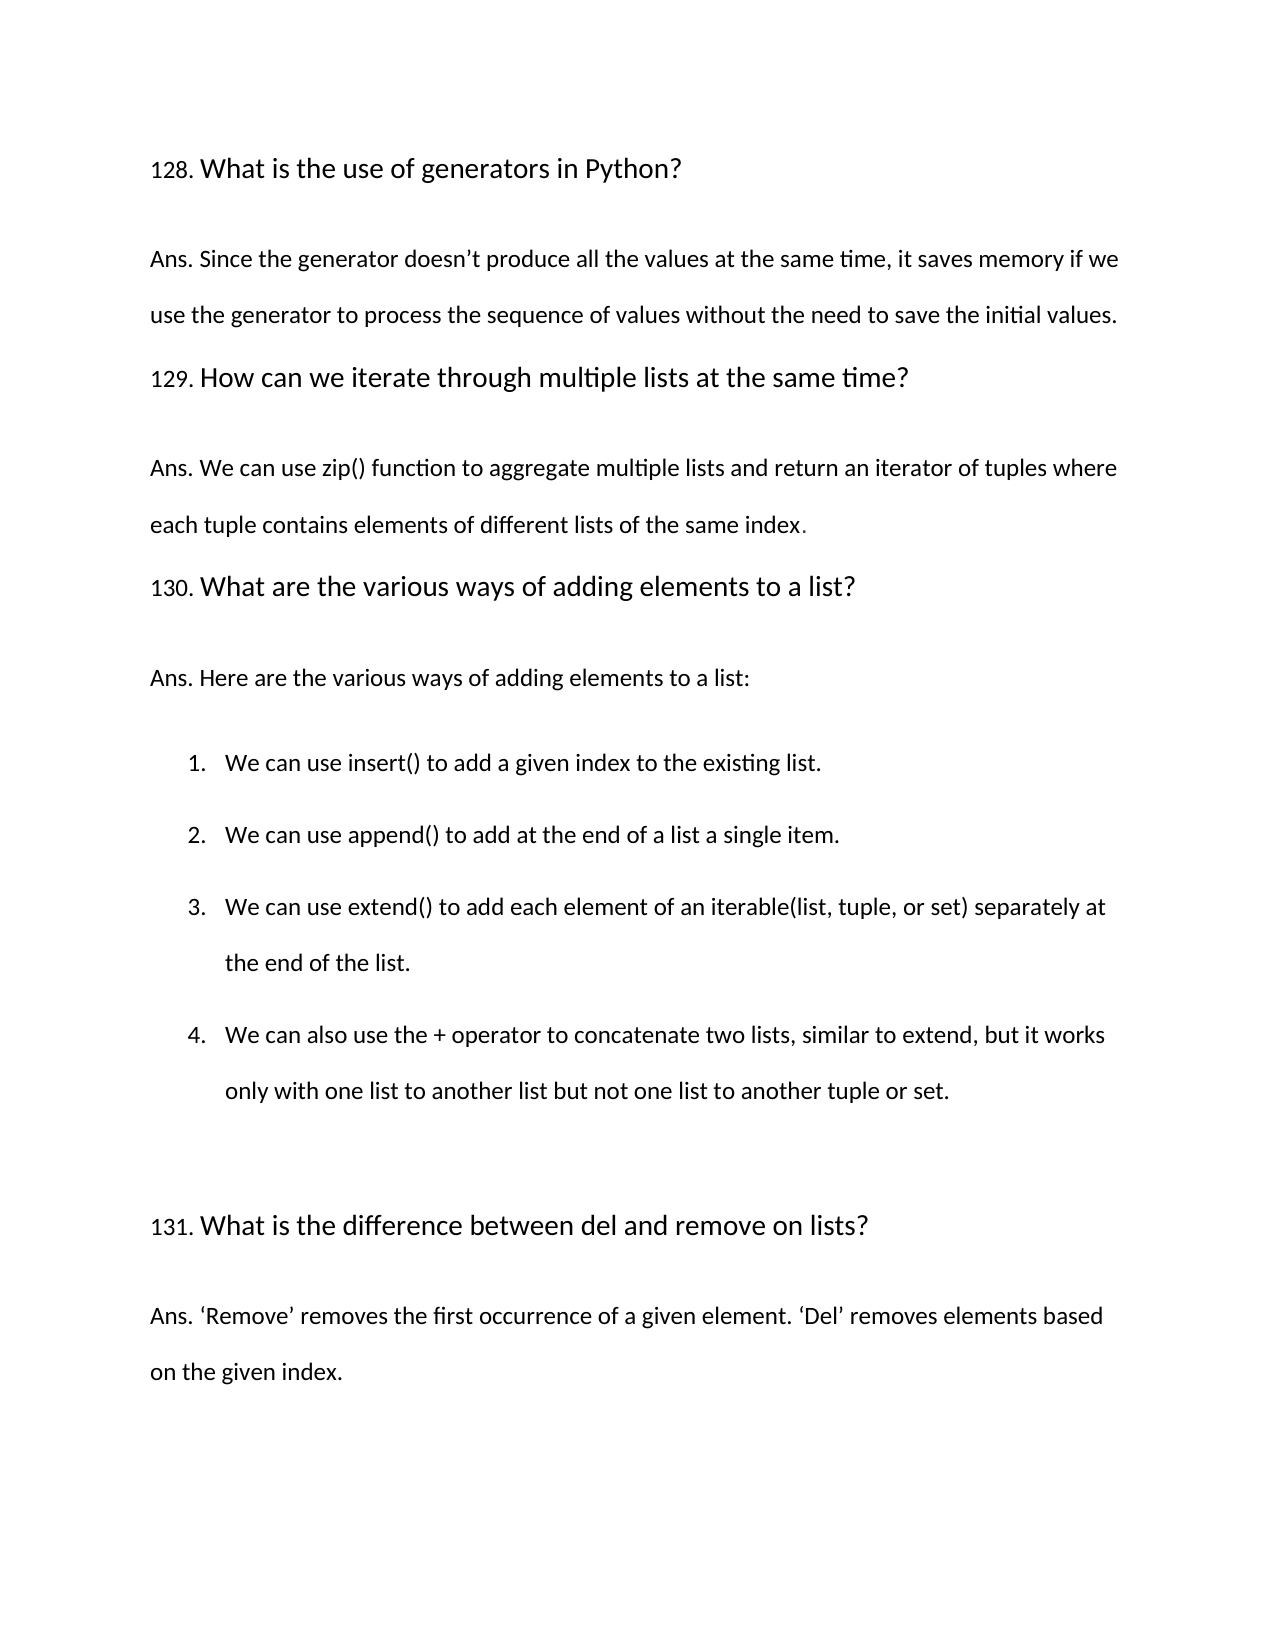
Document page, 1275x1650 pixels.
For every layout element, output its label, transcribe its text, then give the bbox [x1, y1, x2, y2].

subtitle 131. What is the difference between del and remove on lists? [150, 1207, 1125, 1243]
text Ans. ‘Remove’ removes the first occurrence of a given element. ‘Del’ removes elements based on the given index. [150, 1274, 1125, 1387]
list We can also use the + operator to concatenate two lists, similar to extend, but it works only with one list to another list but not one list to another tuple or set. [187, 993, 1125, 1106]
text Ans. Since the generator doesn’t produce all the values at the same time, it saves memory if we use the generator to process the sequence of values without the need to save the initial values. [150, 218, 1125, 330]
list We can use extend() to add each element of an iterable(list, tuple, or set) separately at the end of the list. [187, 865, 1125, 978]
subtitle 129. How can we iterate through multiple lists at the same time? [150, 359, 1125, 395]
text Ans. We can use zip() function to aggregate multiple lists and return an iterator of tuples where each tuple contains elements of different lists of the same index. [150, 427, 1125, 539]
list We can use append() to add at the end of a list a single item. [187, 793, 1125, 850]
subtitle 128. What is the use of generators in Python? [150, 150, 1125, 186]
text Ans. Here are the various ways of adding elements to a list: [150, 636, 1125, 692]
list We can use insert() to add a given index to the existing list. [187, 722, 1125, 778]
subtitle 130. What are the various ways of adding elements to a list? [150, 568, 1125, 604]
